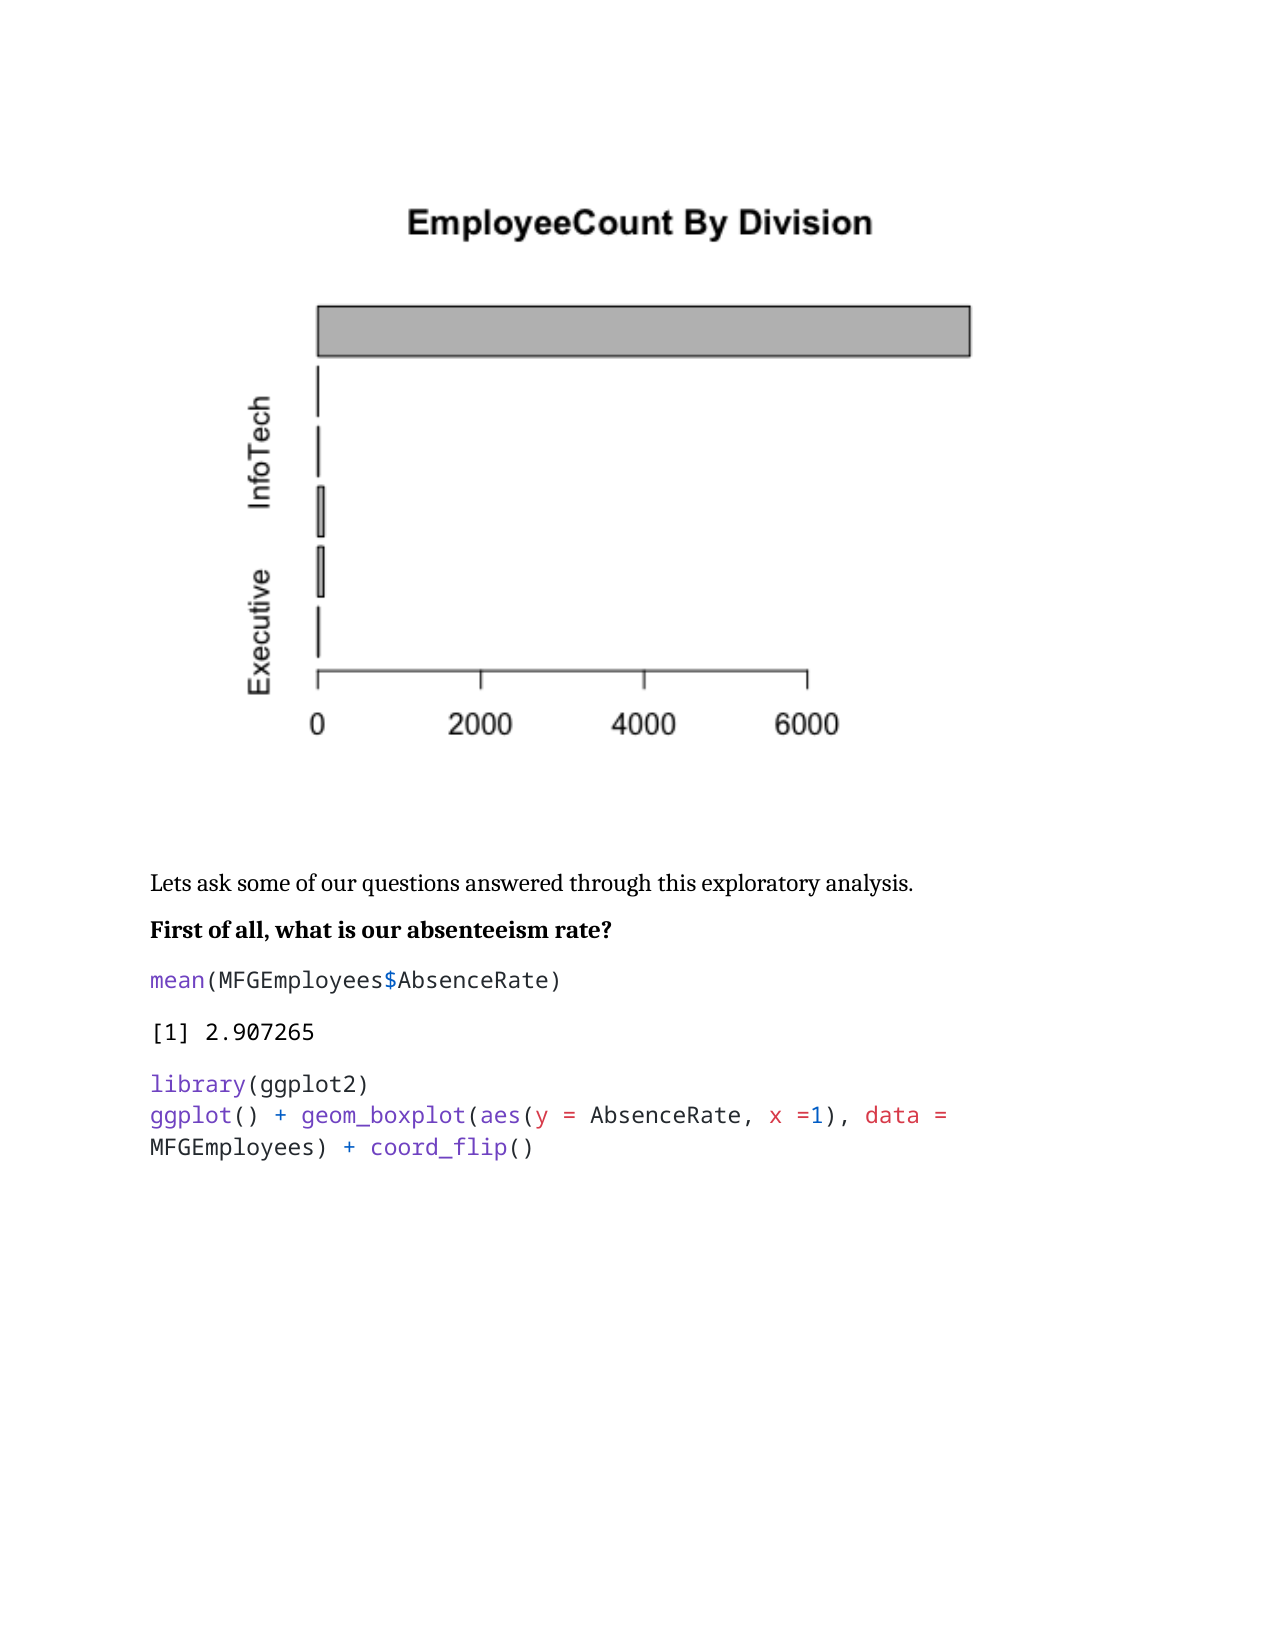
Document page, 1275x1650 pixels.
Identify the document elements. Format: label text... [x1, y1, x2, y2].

text [1] 2.907265 [150, 1016, 1125, 1047]
text mean(MFGEmployees$AbsenceRate) [150, 964, 1125, 995]
text First of all, what is our absenteeism rate? [150, 916, 1125, 945]
text library(ggplot2) ggplot() + geom_boxplot(aes(y = AbsenceRate, x =1), data = MFGEmployees) + coord_flip() [150, 1068, 1125, 1162]
text Lets ask some of our questions answered through this exploratory analysis. [150, 869, 1125, 897]
picture [168, 150, 1044, 850]
